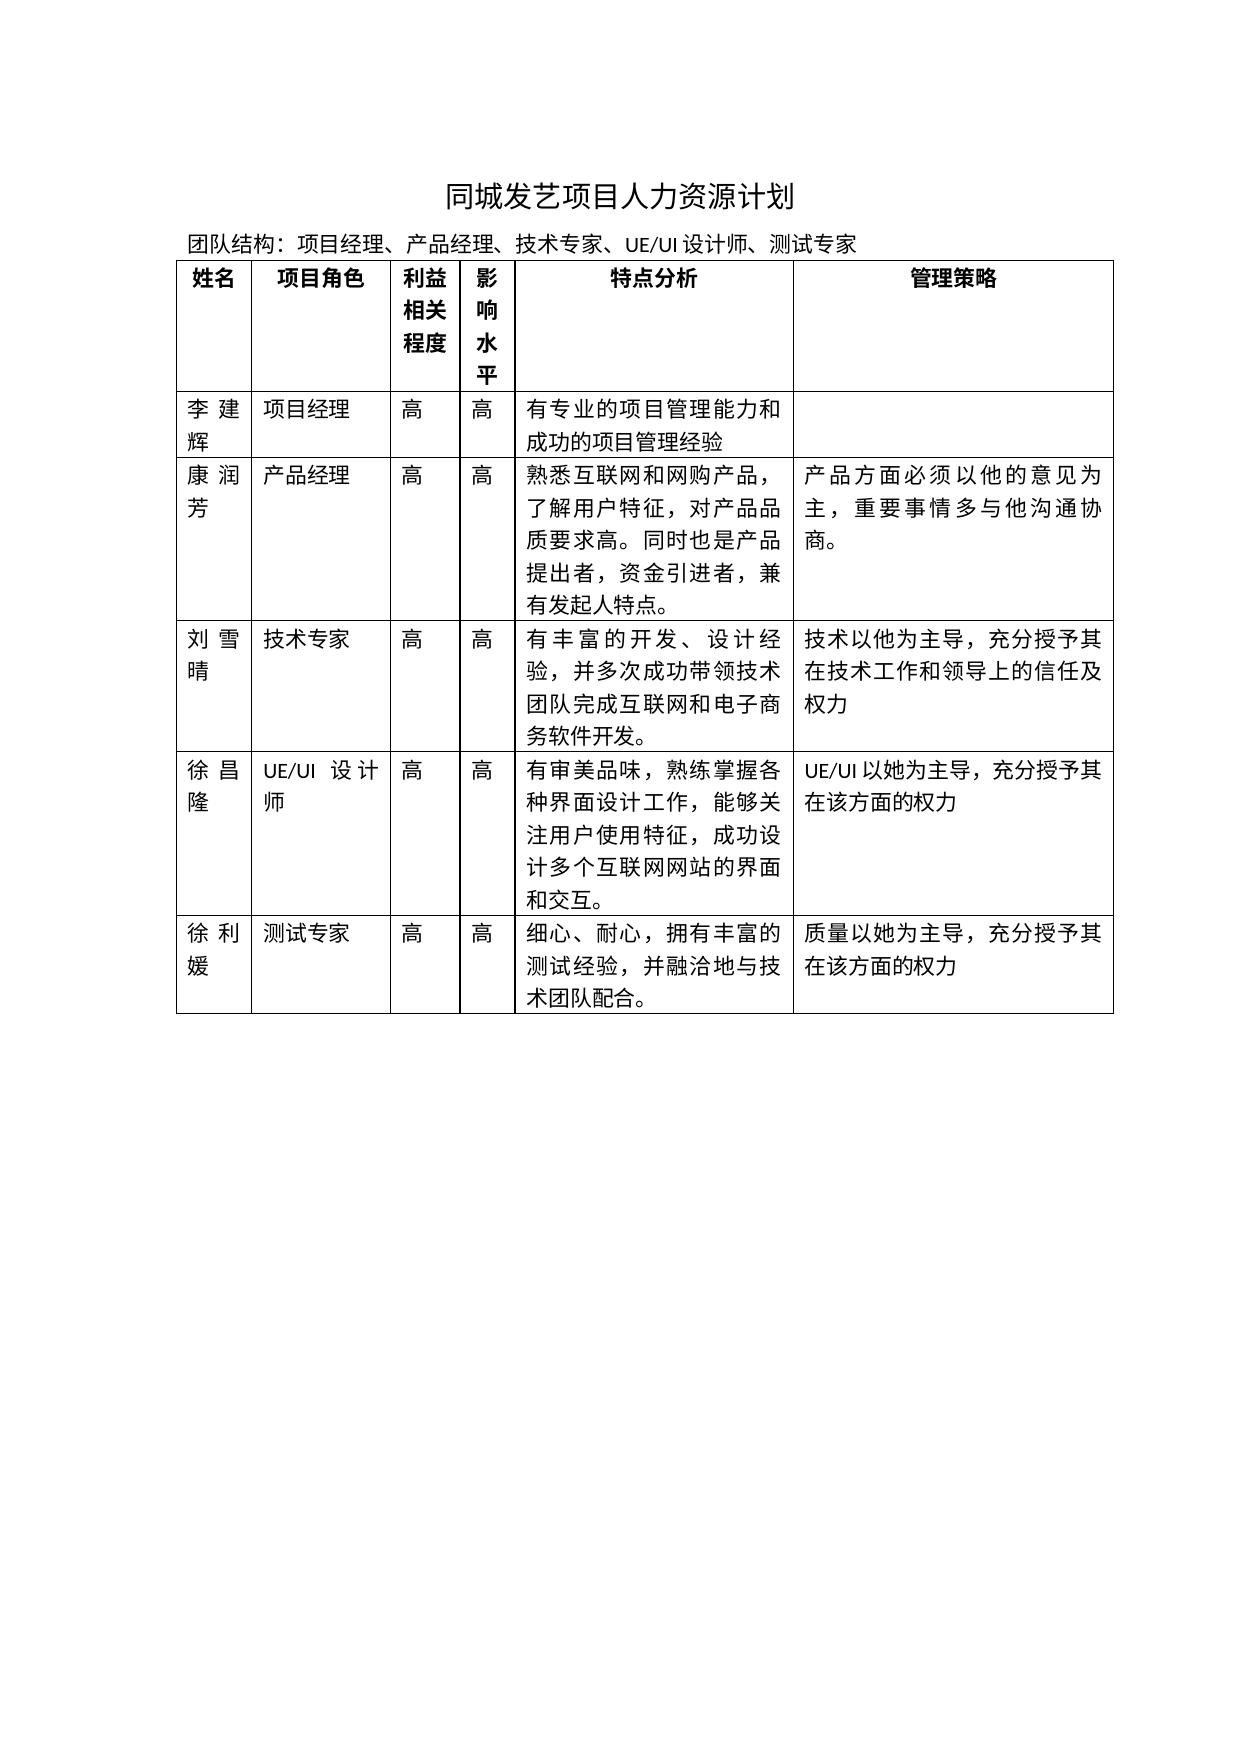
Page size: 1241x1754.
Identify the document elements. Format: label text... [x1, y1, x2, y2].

table_header 项目角色 [252, 261, 390, 391]
table_header 利益相关程度 [391, 261, 459, 391]
table_cell UE/UI 设计师 [252, 752, 390, 915]
table_cell 有专业的项目管理能力和成功的项目管理经验 [516, 392, 793, 457]
table_cell 刘雪晴 [177, 621, 251, 751]
table_cell 测试专家 [252, 916, 390, 1013]
table_cell 有审美品味，熟练掌握各种界面设计工作，能够关注用户使用特征，成功设计多个互联网网站的界面和交互。 [516, 752, 793, 915]
table_cell 徐昌隆 [177, 752, 251, 915]
table_cell 高 [461, 621, 514, 751]
table_cell 高 [391, 458, 459, 620]
table_cell 高 [461, 752, 514, 915]
table_cell 产品方面必须以他的意见为主，重要事情多与他沟通协商。 [794, 458, 1113, 620]
table_cell [794, 392, 1113, 457]
table_cell 徐利媛 [177, 916, 251, 1013]
table_cell 细心、耐心，拥有丰富的测试经验，并融洽地与技术团队配合。 [516, 916, 793, 1013]
table_cell UE/UI以她为主导，充分授予其在该方面的权力 [794, 752, 1113, 915]
text 同城发艺项目人力资源计划 [187, 162, 1053, 227]
table_cell 项目经理 [252, 392, 390, 457]
table_header 管理策略 [794, 261, 1113, 391]
table_header 特点分析 [516, 261, 793, 391]
table_header 姓名 [177, 261, 251, 391]
table_cell 高 [391, 752, 459, 915]
text 团队结构：项目经理、产品经理、技术专家、UE/UI设计师、测试专家 [187, 227, 1053, 259]
table_cell 高 [461, 916, 514, 1013]
table_cell 高 [461, 458, 514, 620]
table_cell 产品经理 [252, 458, 390, 620]
table_cell 技术专家 [252, 621, 390, 751]
table_cell 康润芳 [177, 458, 251, 620]
table_cell 高 [391, 916, 459, 1013]
table_cell 高 [391, 392, 459, 457]
table_header 影响水平 [461, 261, 514, 391]
table_cell 高 [461, 392, 514, 457]
table_cell 高 [391, 621, 459, 751]
table_cell 有丰富的开发、设计经验，并多次成功带领技术团队完成互联网和电子商务软件开发。 [516, 621, 793, 751]
table_cell 技术以他为主导，充分授予其在技术工作和领导上的信任及权力 [794, 621, 1113, 751]
table_cell 熟悉互联网和网购产品，了解用户特征，对产品品质要求高。同时也是产品提出者，资金引进者，兼有发起人特点。 [516, 458, 793, 620]
table_cell 李建辉 [177, 392, 251, 457]
table_cell 质量以她为主导，充分授予其在该方面的权力 [794, 916, 1113, 1013]
